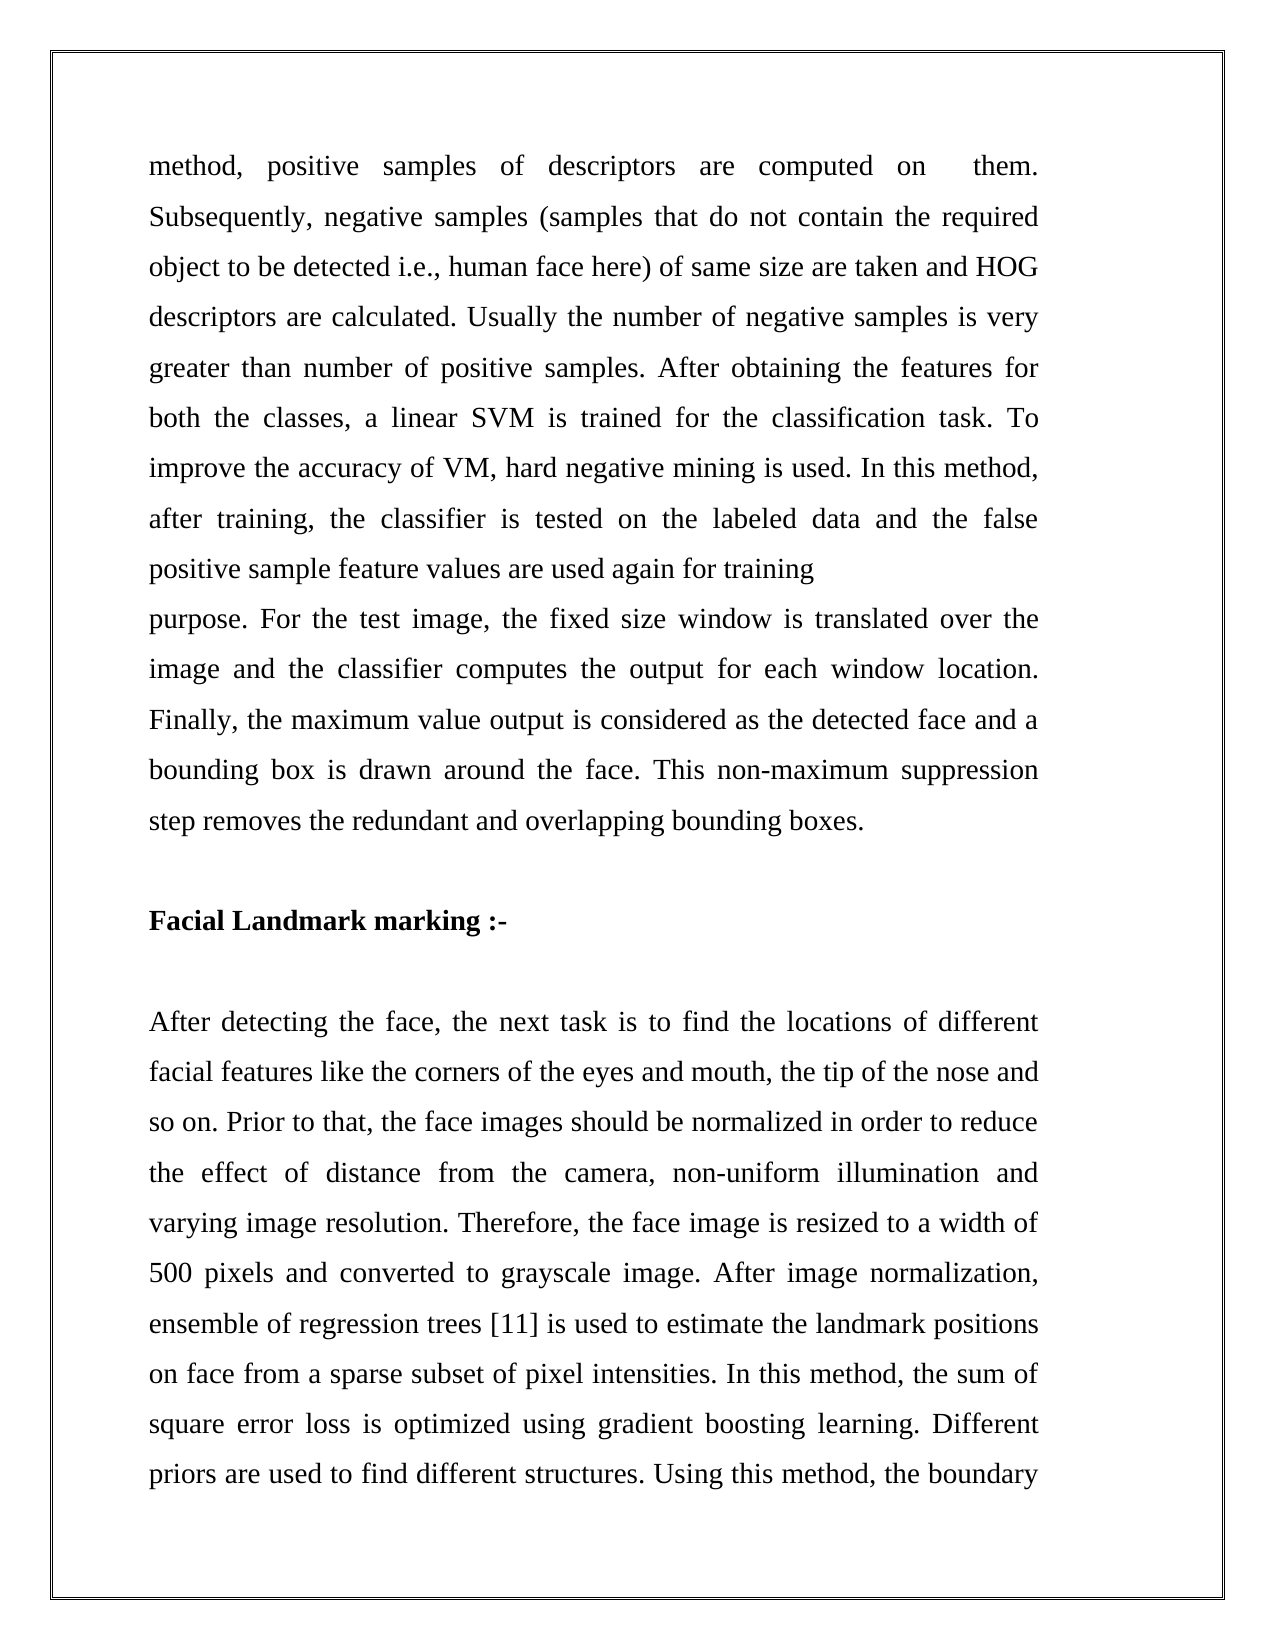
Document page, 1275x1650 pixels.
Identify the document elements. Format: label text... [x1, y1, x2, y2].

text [148, 148, 1040, 584]
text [148, 1004, 1040, 1490]
text Facial Landmark marking :- [148, 903, 1040, 937]
text purpose. For the test image, the fixed size window is translated over the image and the classifier computes the output for each window location. Finally, the maximum value output is considered as the detected face and a bounding box is drawn around the face. This non-maximum suppression step removes the redundant and overlapping bounding boxes. [148, 601, 1040, 836]
